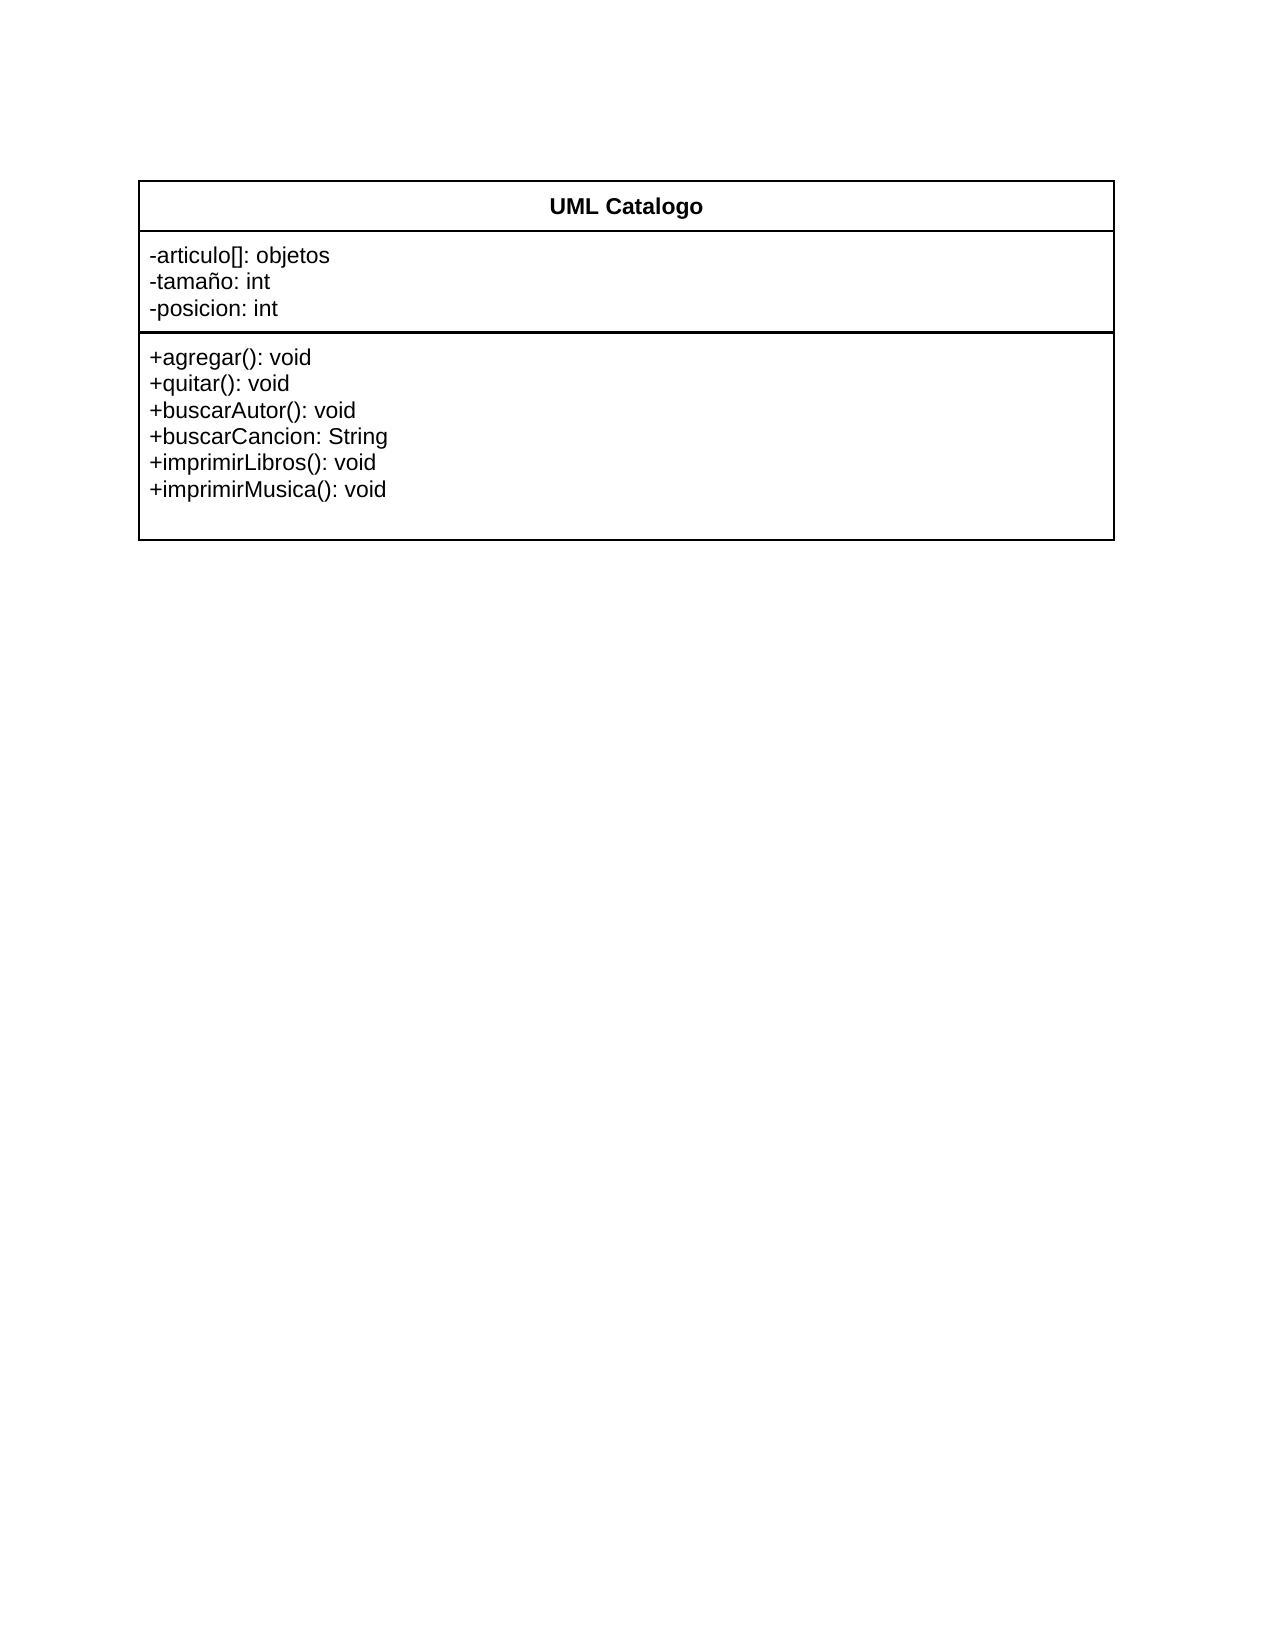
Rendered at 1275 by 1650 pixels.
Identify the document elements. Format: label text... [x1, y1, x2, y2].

table_cell -articulo[]: objetos -tamaño: int -posicion: int [140, 232, 1113, 331]
table_cell +agregar(): void +quitar(): void +buscarAutor(): void +buscarCancion: String +imprimirLibros(): void +imprimirMusica(): void [140, 334, 1113, 539]
table_header UML Catalogo [140, 182, 1113, 229]
